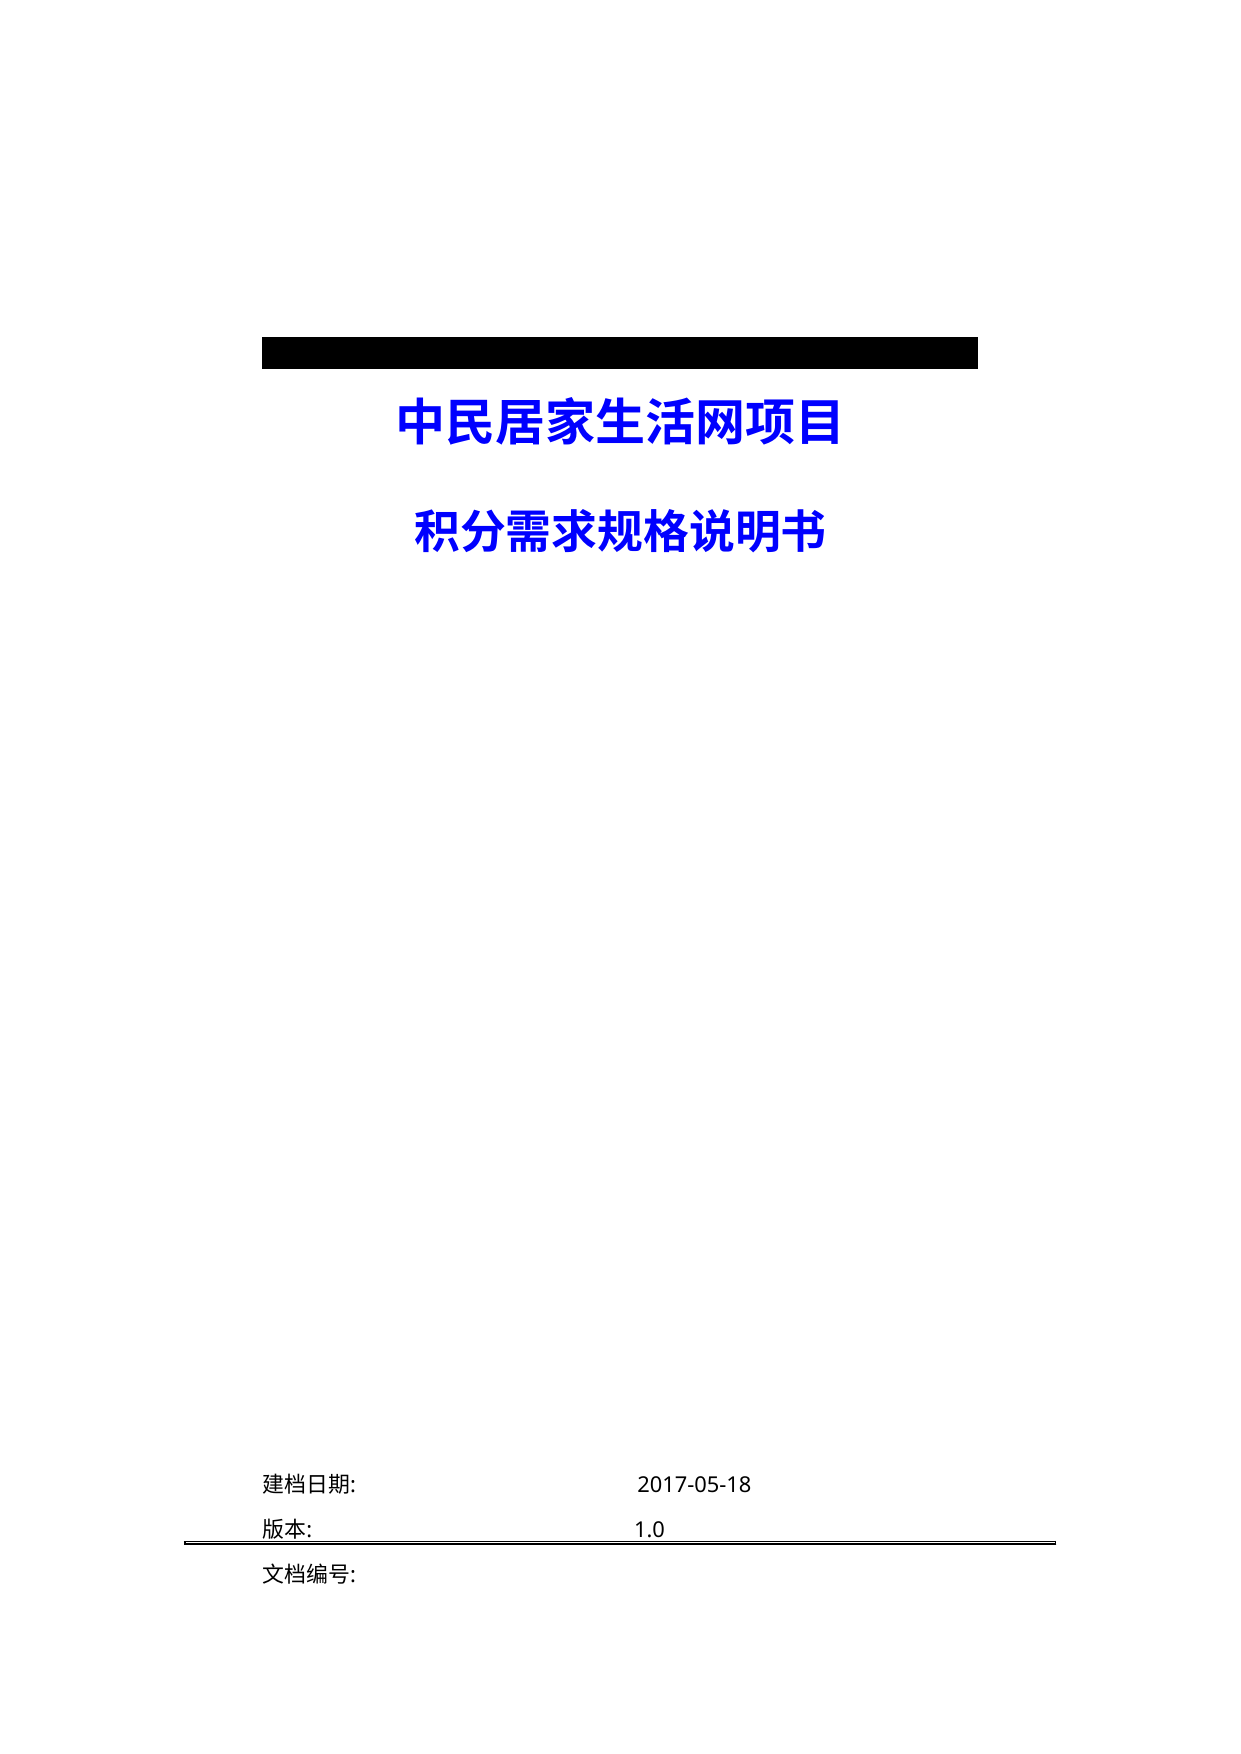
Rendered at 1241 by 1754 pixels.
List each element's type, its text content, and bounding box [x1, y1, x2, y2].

text 建档日期: 2017-05-18 [262, 1467, 1053, 1499]
text 版本: 1.0 [262, 1512, 1053, 1541]
text 文档编号: [262, 1557, 1053, 1589]
text 积分需求规格说明书 [187, 479, 1053, 577]
title 中民居家生活网项目 [262, 369, 978, 467]
